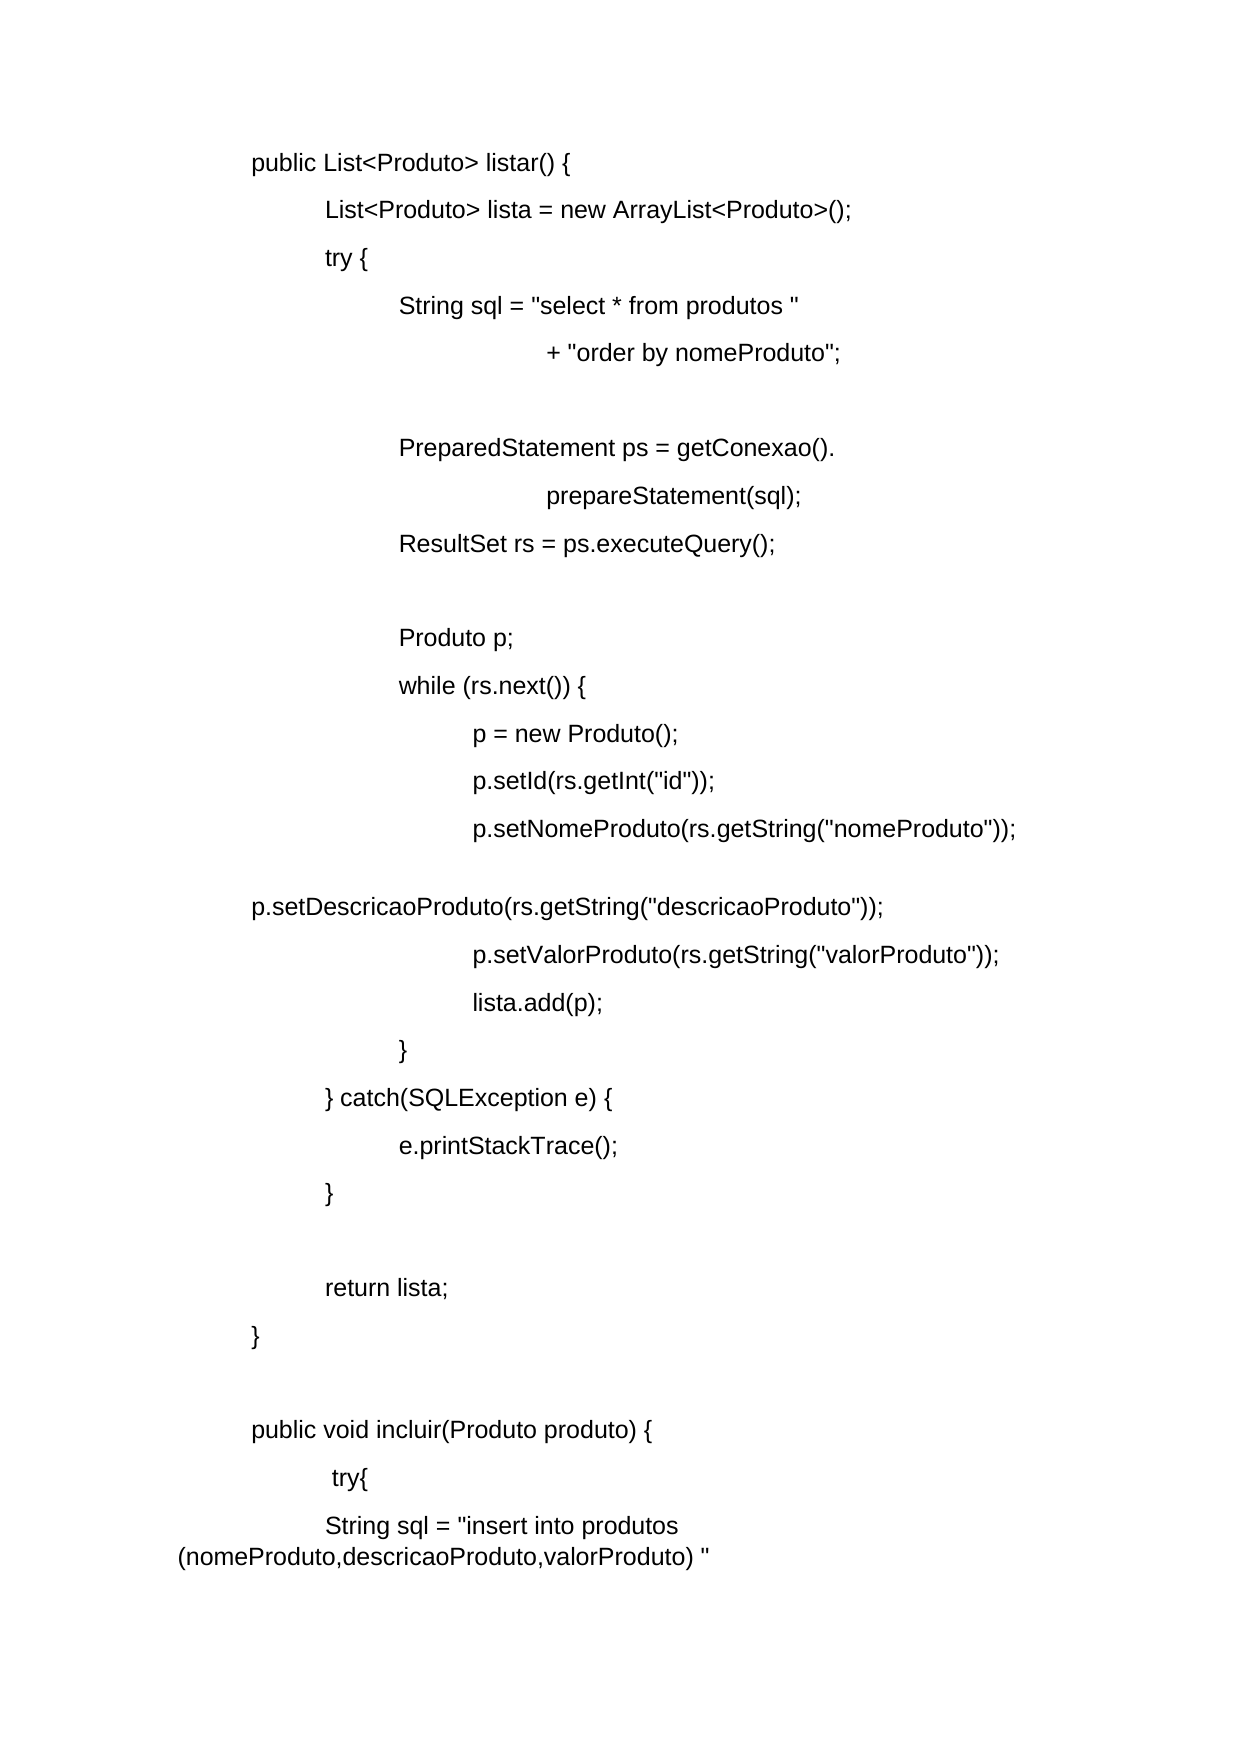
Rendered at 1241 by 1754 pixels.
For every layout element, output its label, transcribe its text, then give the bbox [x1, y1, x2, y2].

text } [177, 1178, 1063, 1207]
text String sql = "select * from produtos " [177, 291, 1063, 319]
text p.setNomeProduto(rs.getString("nomeProduto")); [177, 814, 1063, 843]
text lista.add(p); [177, 987, 1063, 1016]
text while (rs.next()) { [177, 671, 1063, 700]
text p.setId(rs.getInt("id")); [177, 766, 1063, 795]
text public void incluir(Produto produto) { [177, 1415, 1063, 1444]
text PreparedStatement ps = getConexao(). [177, 433, 1063, 462]
text return lista; [177, 1273, 1063, 1302]
text } catch(SQLException e) { [177, 1083, 1063, 1112]
text try { [177, 243, 1063, 272]
text p.setValorProduto(rs.getString("valorProduto")); [177, 940, 1063, 968]
text e.printStackTrace(); [177, 1131, 1063, 1159]
text p = new Produto(); [177, 719, 1063, 747]
text ResultSet rs = ps.executeQuery(); [177, 528, 1063, 557]
text List<Produto> lista = new ArrayList<Produto>(); [177, 195, 1063, 224]
text public List<Produto> listar() { [177, 148, 1063, 176]
text } [177, 1035, 1063, 1064]
text Produto p; [177, 623, 1063, 652]
text prepareStatement(sql); [177, 481, 1063, 509]
text p.setDescricaoProduto(rs.getString("descricaoProduto")); [177, 862, 1063, 921]
text String sql = "insert into produtos (nomeProduto,descricaoProduto,valorProduto) " [177, 1511, 1063, 1571]
text } [177, 1321, 1063, 1349]
text + "order by nomeProduto"; [177, 338, 1063, 367]
text try{ [177, 1463, 1063, 1492]
